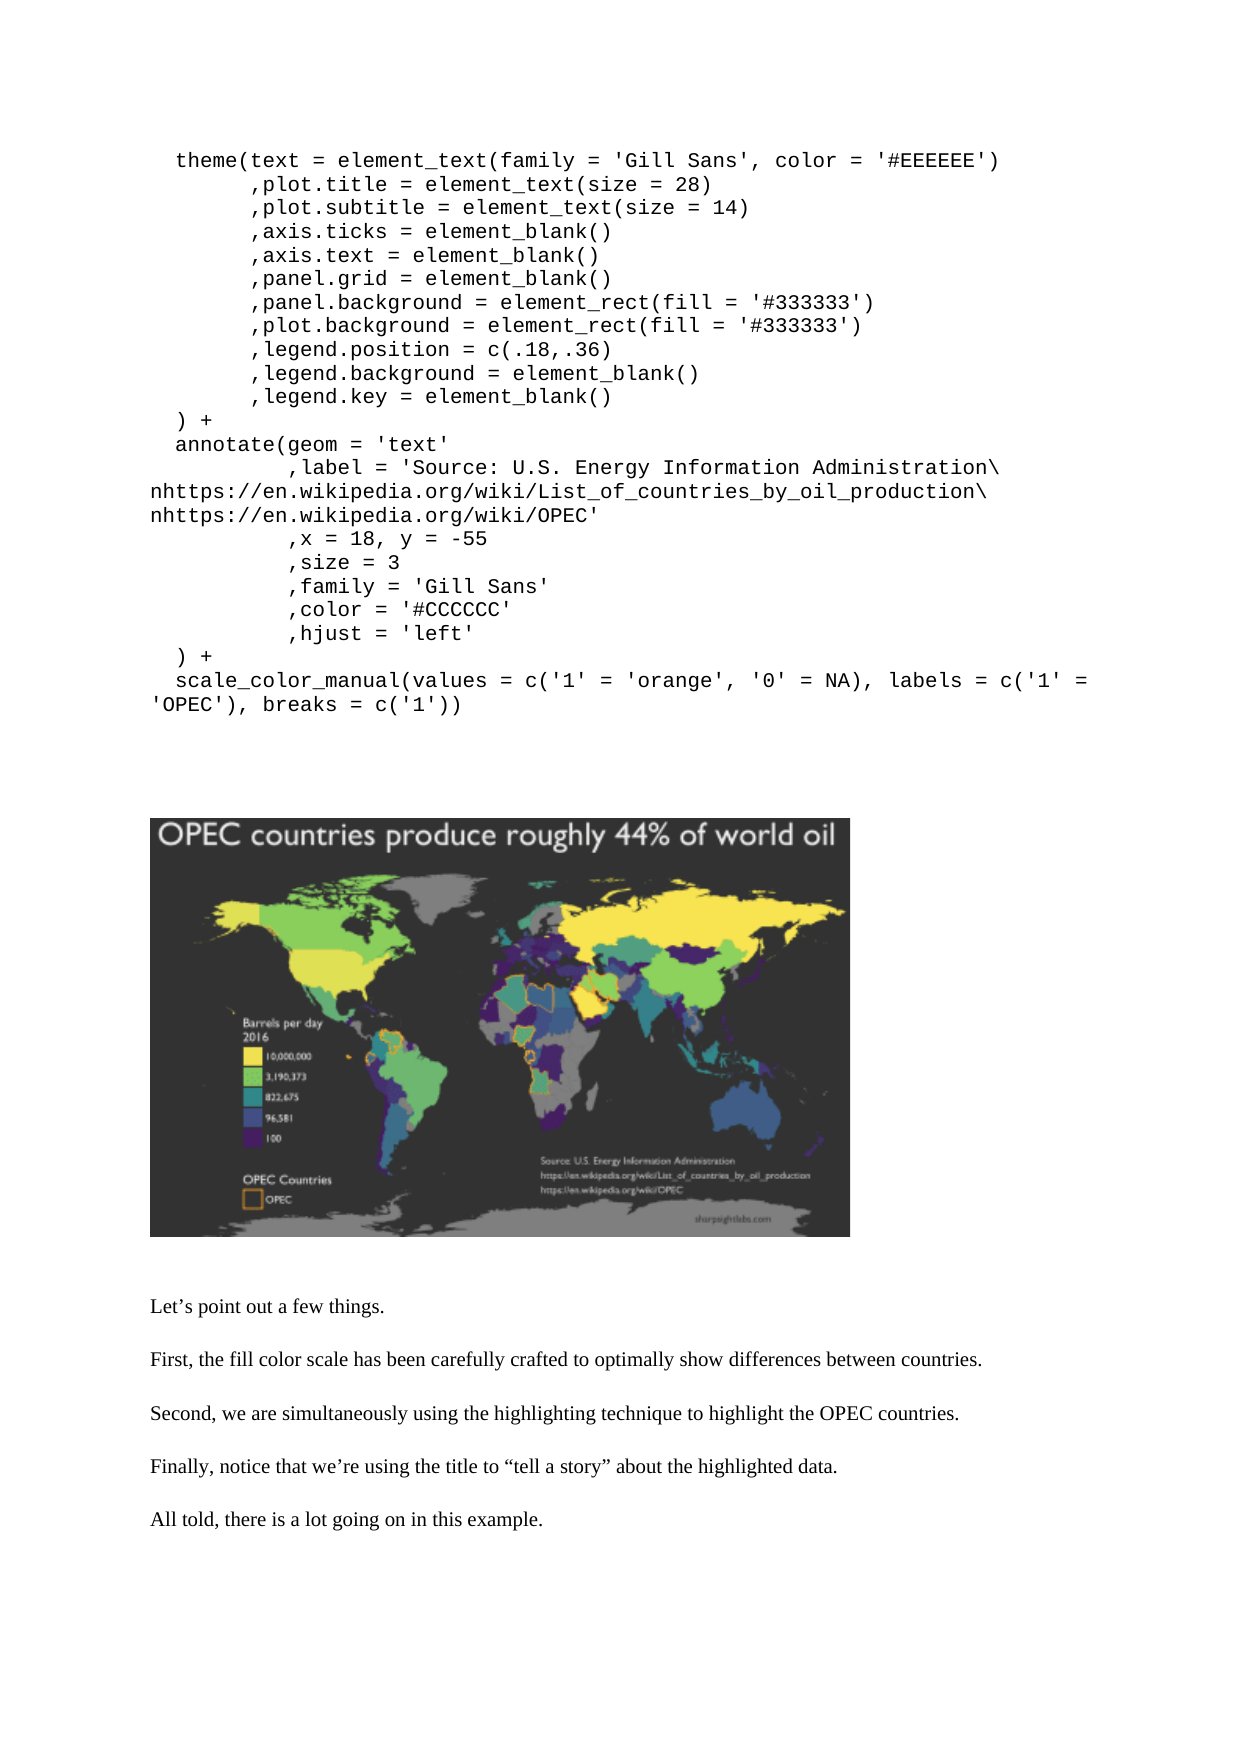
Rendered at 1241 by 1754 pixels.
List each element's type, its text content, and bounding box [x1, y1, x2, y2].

text ,legend.position = c(.18,.36) [150, 339, 1090, 363]
text ,plot.title = element_text(size = 28) [150, 174, 1090, 197]
text All told, there is a lot going on in this example. [150, 1507, 1090, 1531]
text ) + [150, 410, 1090, 434]
text scale_color_manual(values = c('1' = 'orange', '0' = NA), labels = c('1' = 'OPEC'), breaks = c('1')) [150, 670, 1090, 717]
text ,plot.subtitle = element_text(size = 14) [150, 197, 1090, 221]
text ,legend.background = element_blank() [150, 363, 1090, 386]
text ,color = '#CCCCCC' [150, 599, 1090, 623]
text theme(text = element_text(family = 'Gill Sans', color = '#EEEEEE') [150, 150, 1090, 174]
text Finally, notice that we’re using the title to “tell a story” about the highlighted data. [150, 1454, 1090, 1478]
text Second, we are simultaneously using the highlighting technique to highlight the OPEC countries. [150, 1400, 1090, 1424]
text ,panel.grid = element_blank() [150, 268, 1090, 292]
text ,hjust = 'left' [150, 623, 1090, 647]
text ,label = 'Source: U.S. Energy Information Administration\nhttps://en.wikipedia.org/wiki/List_of_countries_by_oil_production\nhttps://en.wikipedia.org/wiki/OPEC' [150, 457, 1090, 528]
text Let’s point out a few things. [150, 1294, 1090, 1318]
text First, the fill color scale has been carefully crafted to optimally show differences between countries. [150, 1347, 1090, 1371]
text ,legend.key = element_blank() [150, 386, 1090, 410]
text annotate(geom = 'text' [150, 434, 1090, 457]
text ,size = 3 [150, 552, 1090, 576]
text ,plot.background = element_rect(fill = '#333333') [150, 316, 1090, 339]
text ,x = 18, y = -55 [150, 528, 1090, 552]
text ,family = 'Gill Sans' [150, 576, 1090, 599]
text ,panel.background = element_rect(fill = '#333333') [150, 292, 1090, 316]
picture [150, 818, 851, 1237]
text ,axis.text = element_blank() [150, 244, 1090, 268]
text ) + [150, 647, 1090, 670]
text ,axis.ticks = element_blank() [150, 221, 1090, 244]
